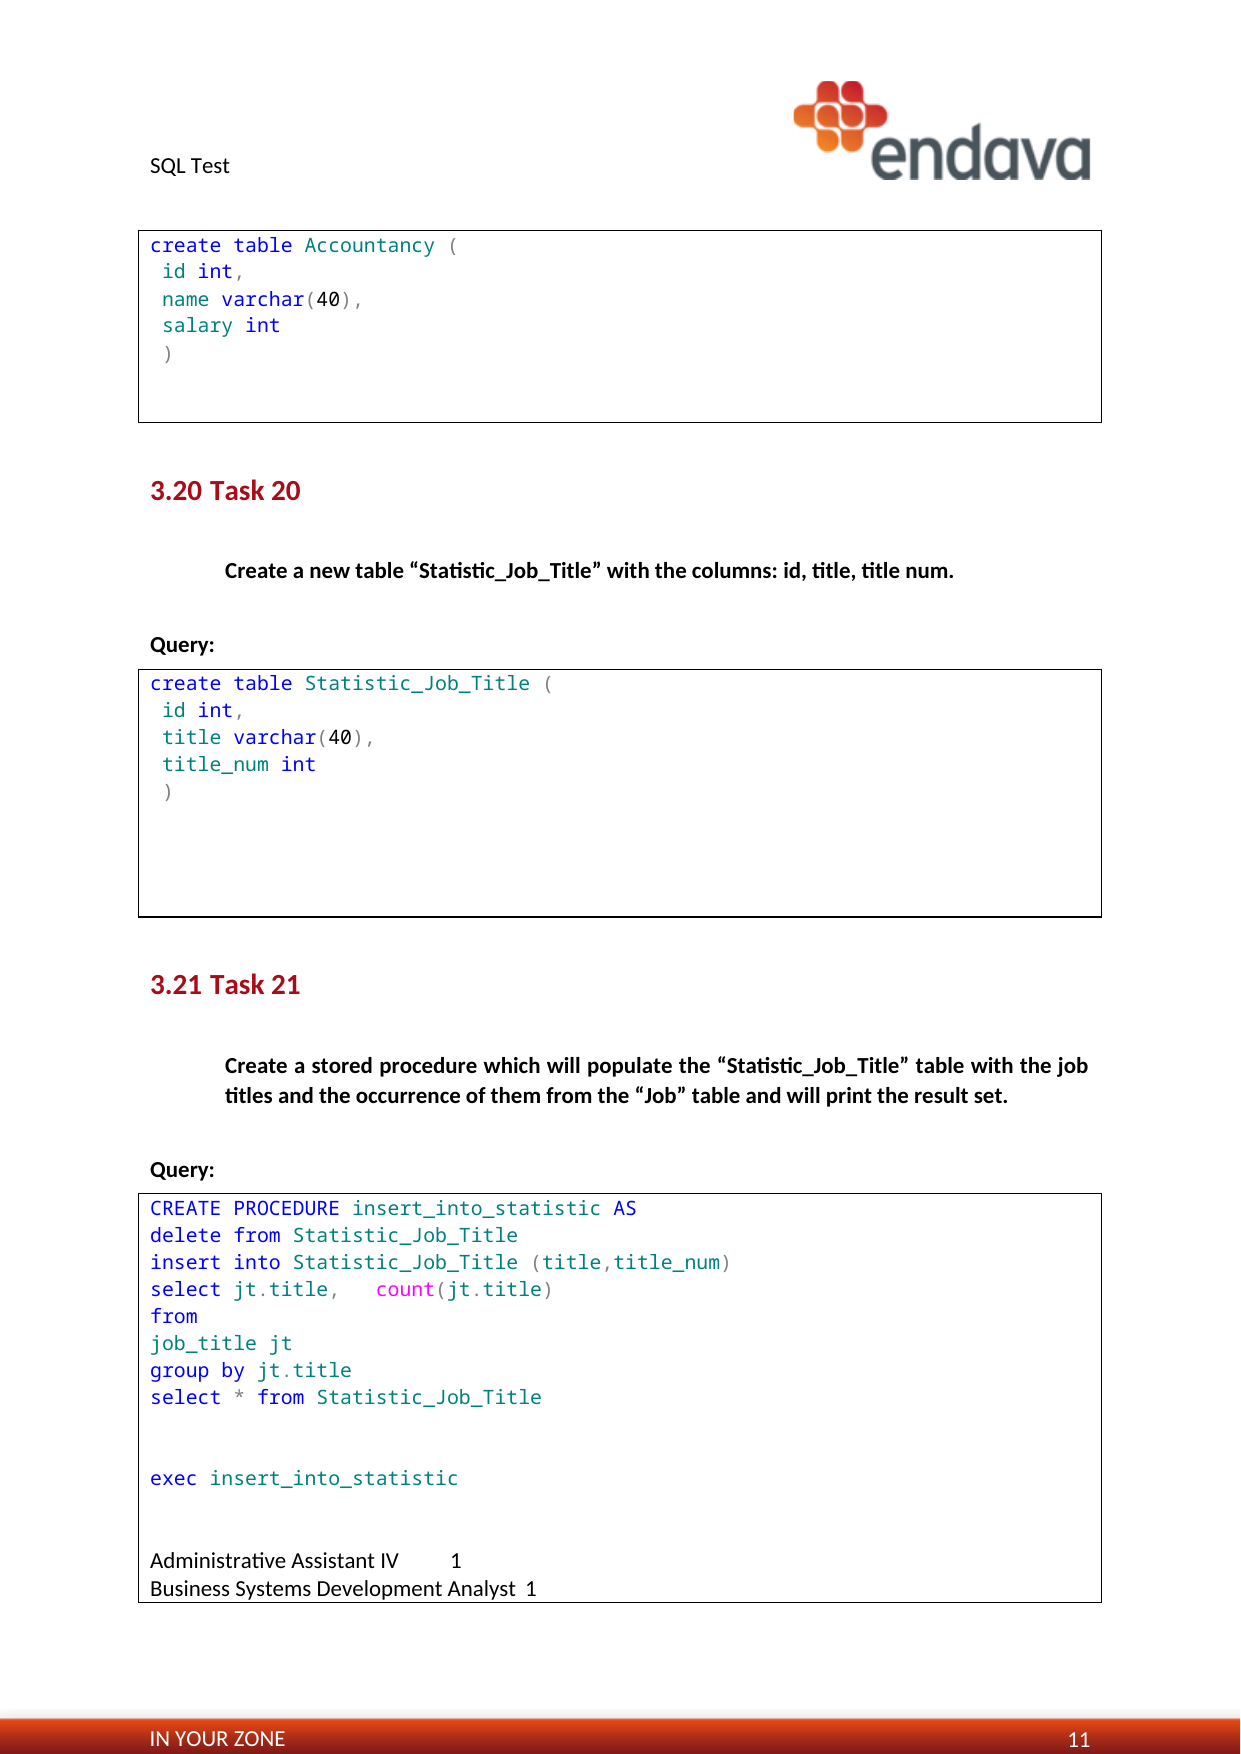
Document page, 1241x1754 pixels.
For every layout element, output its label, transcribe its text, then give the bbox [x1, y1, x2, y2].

text Query: [150, 1155, 1090, 1183]
picture [793, 81, 1091, 180]
text Create a new table “Statistic_Job_Title” with the columns: id, title, title num. [225, 556, 1090, 584]
table_header create table Accountancy ( id int, name varchar(40), salary int ) [139, 231, 1101, 422]
text Query: [150, 630, 1090, 658]
picture [0, 1709, 1241, 1754]
subtitle Task 20 [150, 472, 1090, 507]
table_header create table Statistic_Job_Title ( id int, title varchar(40), title_num int ) [139, 670, 1101, 916]
subtitle Task 21 [150, 966, 1090, 1002]
text Create a stored procedure which will populate the “Statistic_Job_Title” table with the job titles and the occurrence of them from the “Job” table and will print the result set. [225, 1051, 1090, 1109]
